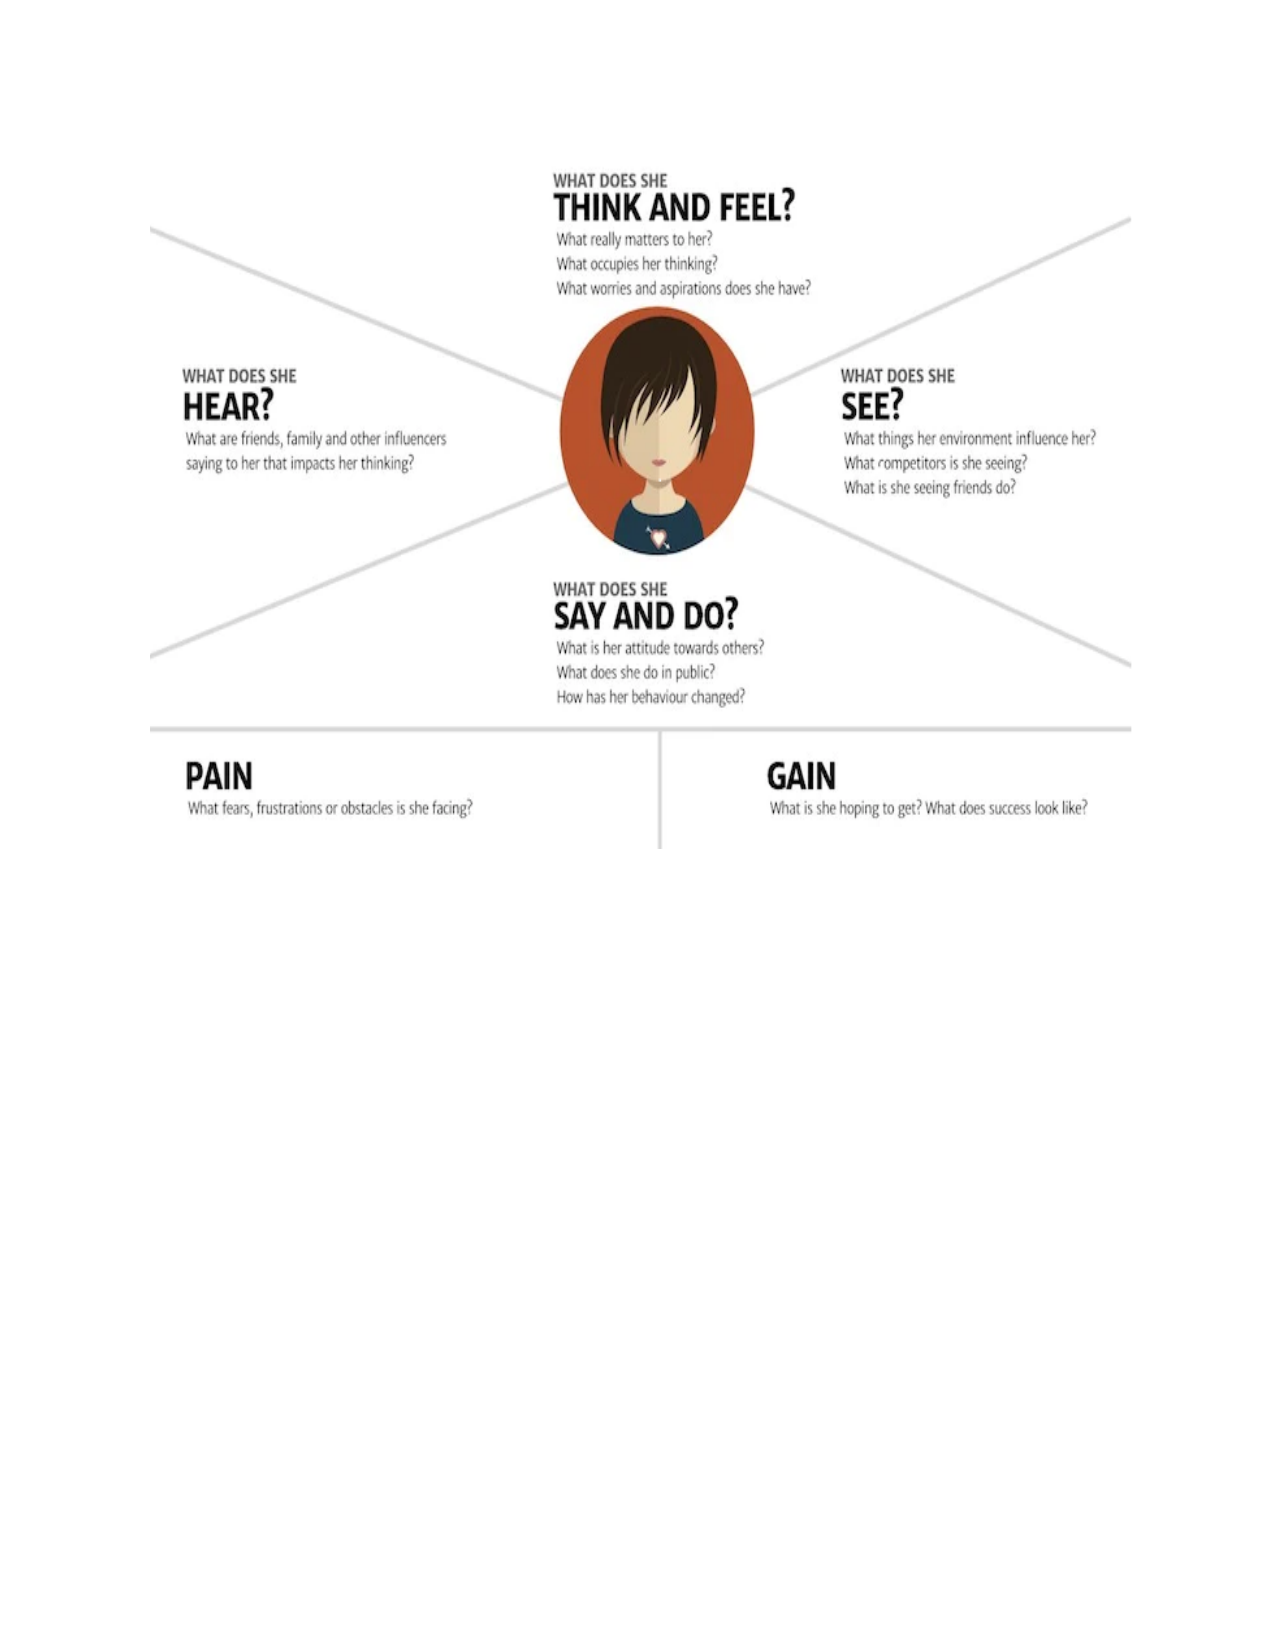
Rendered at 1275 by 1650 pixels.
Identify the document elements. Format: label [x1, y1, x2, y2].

picture [150, 150, 1132, 849]
